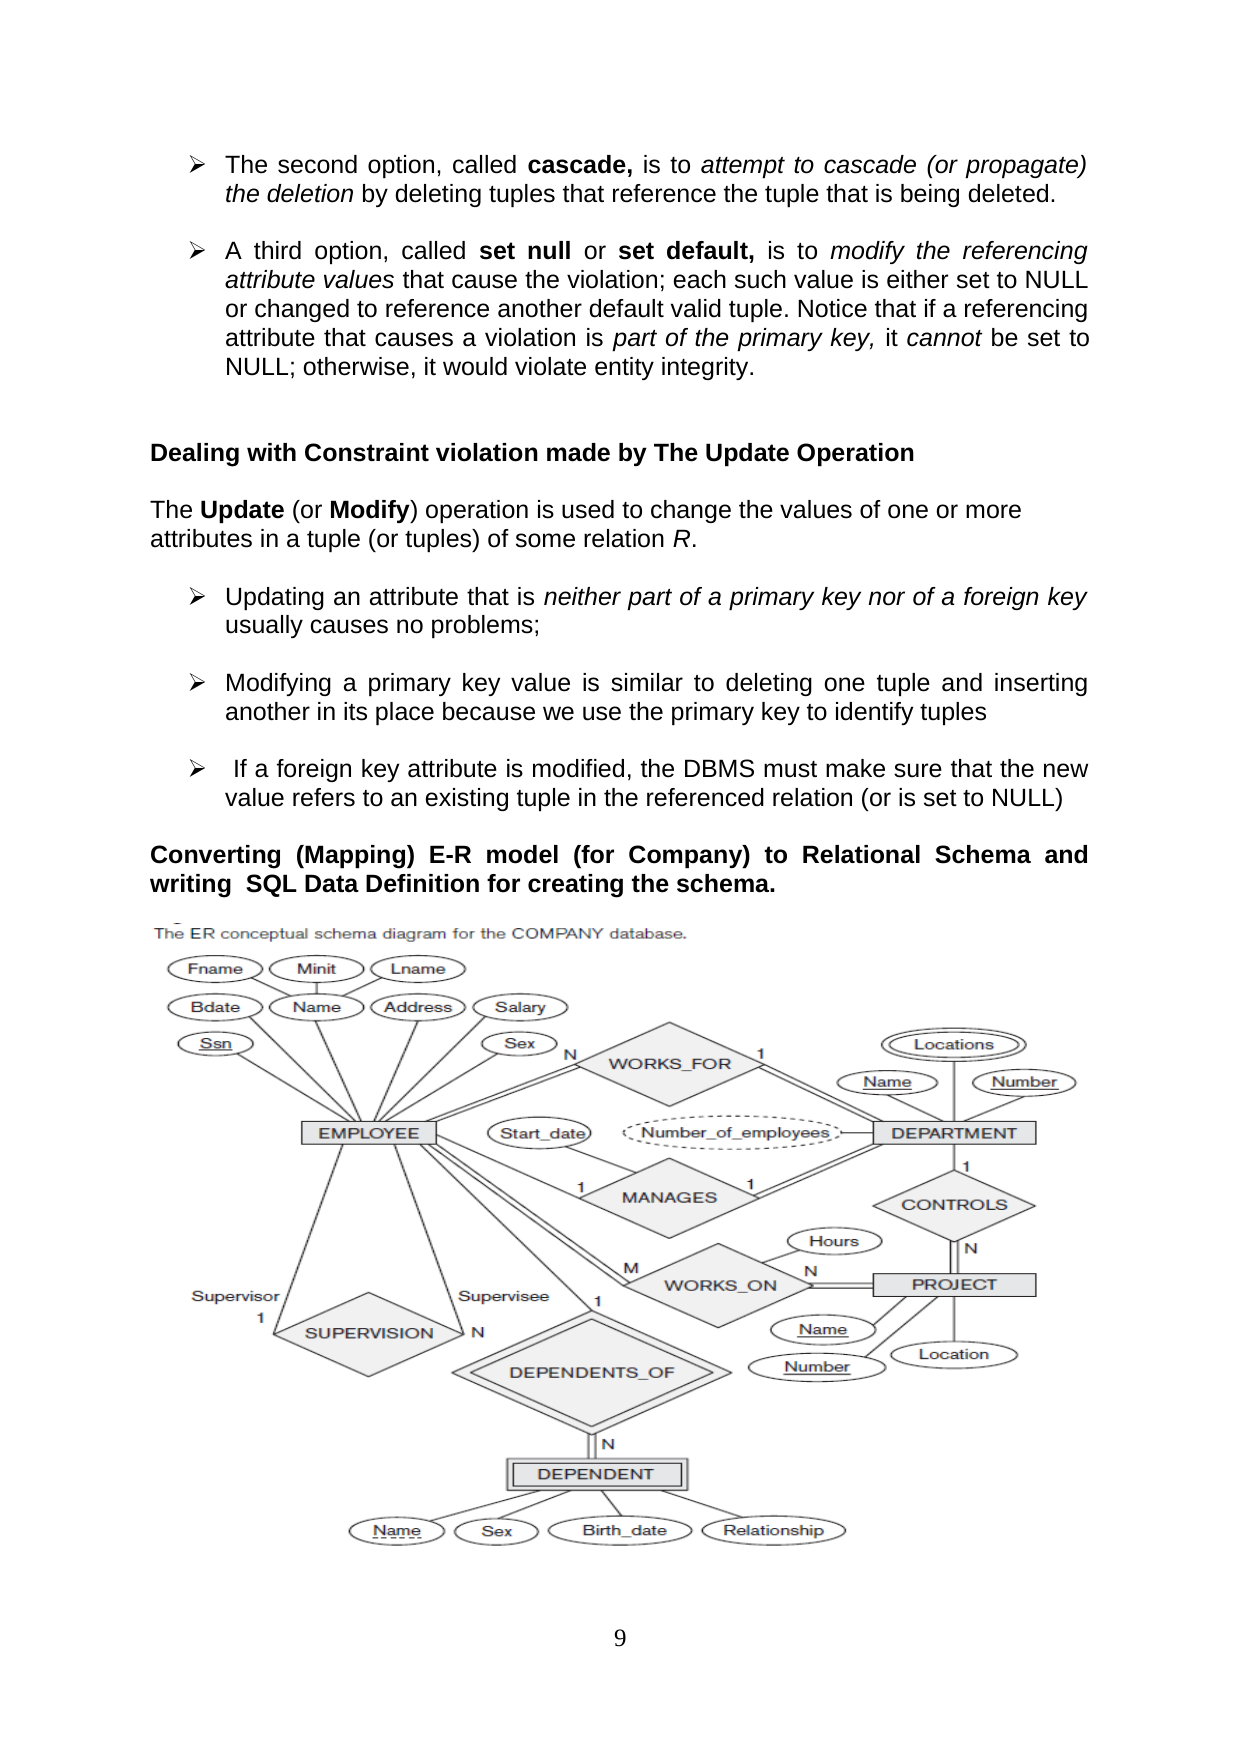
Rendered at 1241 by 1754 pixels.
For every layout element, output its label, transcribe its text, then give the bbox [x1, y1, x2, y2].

list The second option, called cascade, is to attempt to cascade (or propagate) the deletion by deleting tuples that reference the tuple that is being deleted. [187, 150, 1090, 208]
list A third option, called set null or set default, is to modify the referencing attribute values that cause the violation; each such value is either set to NULL or changed to reference another default valid tuple. Notice that if a referencing attribute that causes a violation is part of the primary key, it cannot be set to NULL; otherwise, it would violate entity integrity. [187, 236, 1090, 380]
text attributes in a tuple (or tuples) of some relation R. [150, 524, 1090, 553]
text Converting (Mapping) E-R model (for Company) to Relational Schema and writing SQL Data Definition for creating the schema. [150, 841, 1090, 898]
text The Update (or Modify) operation is used to change the values of one or more [150, 495, 1090, 524]
list Updating an attribute that is neither part of a primary key nor of a foreign key usually causes no problems; [187, 581, 1090, 639]
list Modifying a primary key value is similar to deleting one tuple and inserting another in its place because we use the primary key to identify tuples [187, 668, 1090, 725]
picture [150, 923, 1089, 1556]
list If a foreign key attribute is modified, the DBMS must make sure that the new value refers to an existing tuple in the referenced relation (or is set to NULL) [187, 754, 1090, 812]
text Dealing with Constraint violation made by The Update Operation [150, 438, 1090, 466]
